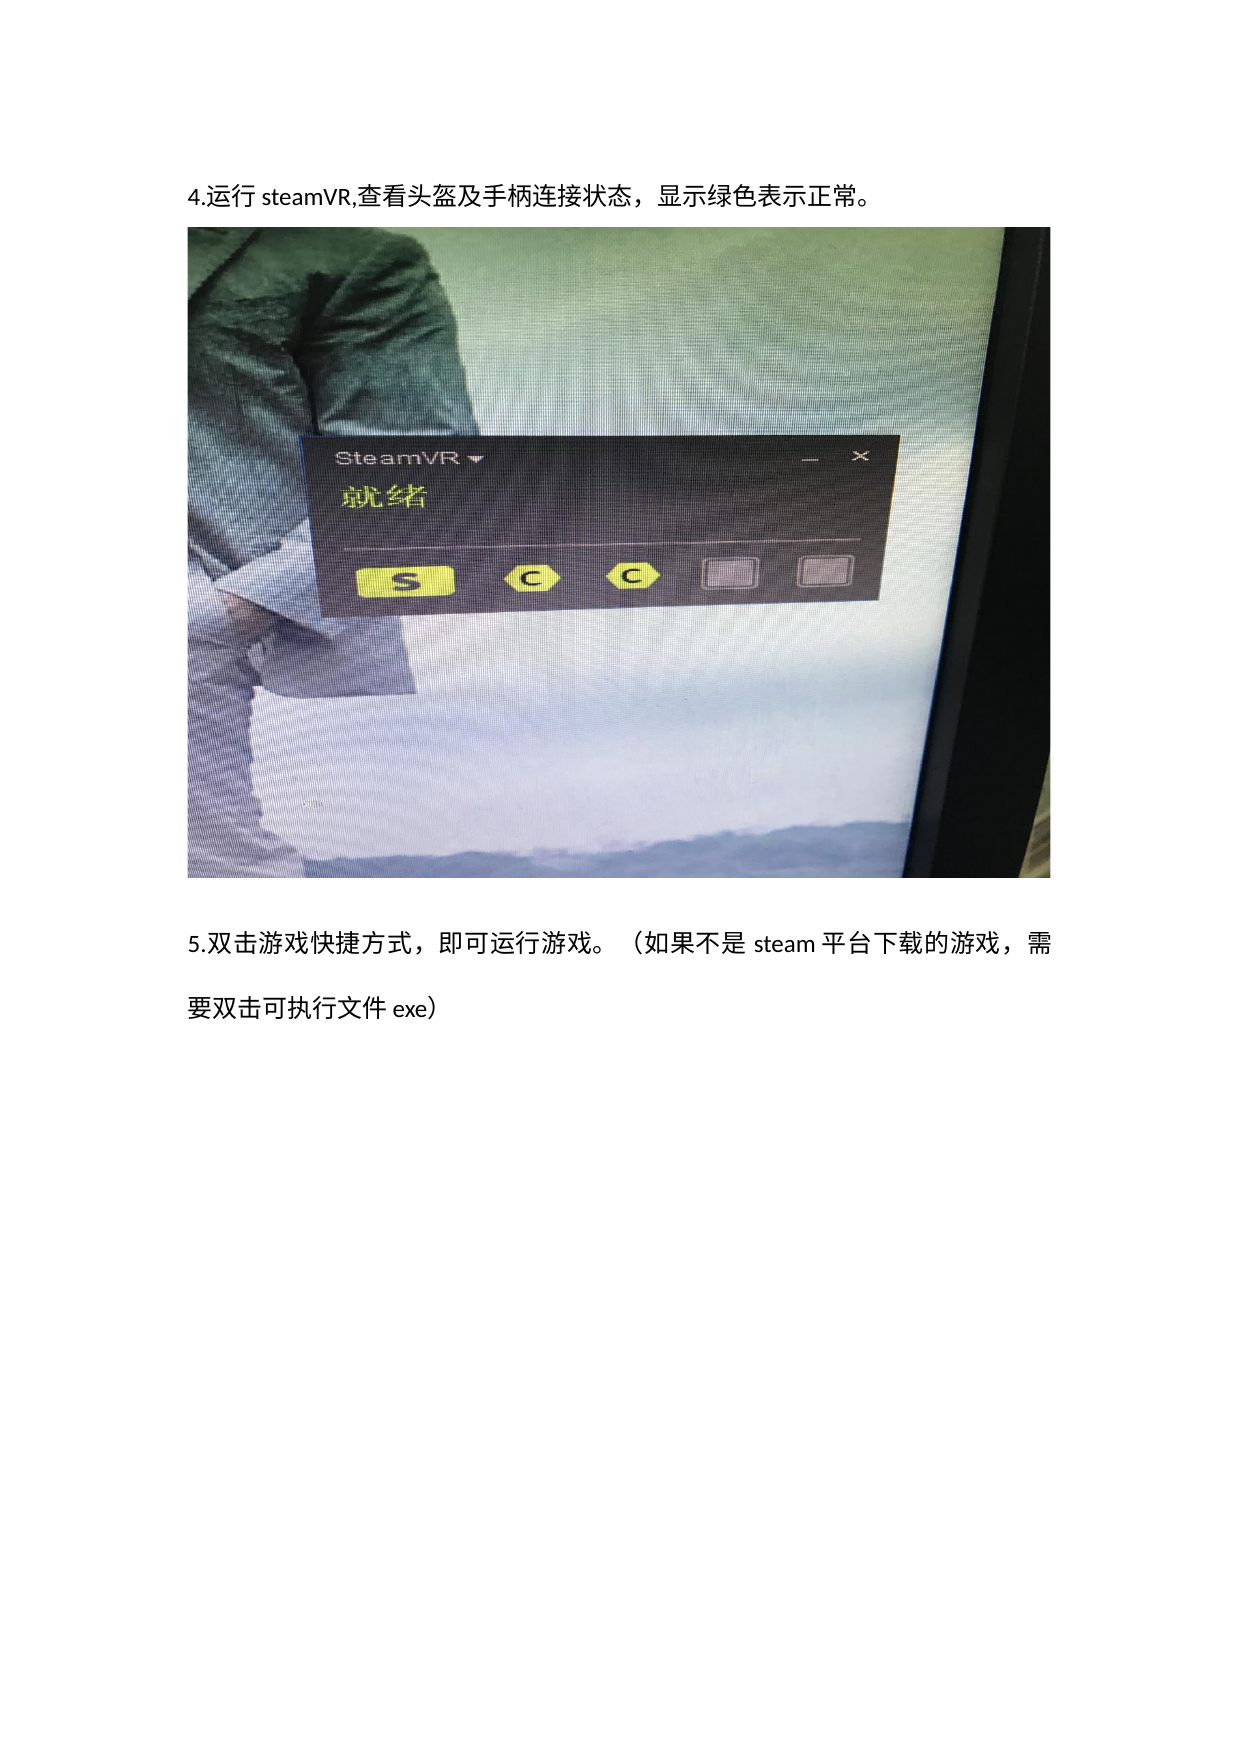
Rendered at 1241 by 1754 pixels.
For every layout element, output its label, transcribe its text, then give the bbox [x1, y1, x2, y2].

text 4.运行steamVR,查看头盔及手柄连接状态，显示绿色表示正常。 [187, 162, 1053, 227]
text 5.双击游戏快捷方式，即可运行游戏。（如果不是steam平台下载的游戏，需要双击可执行文件exe） [187, 909, 1053, 1039]
picture [187, 227, 1051, 878]
